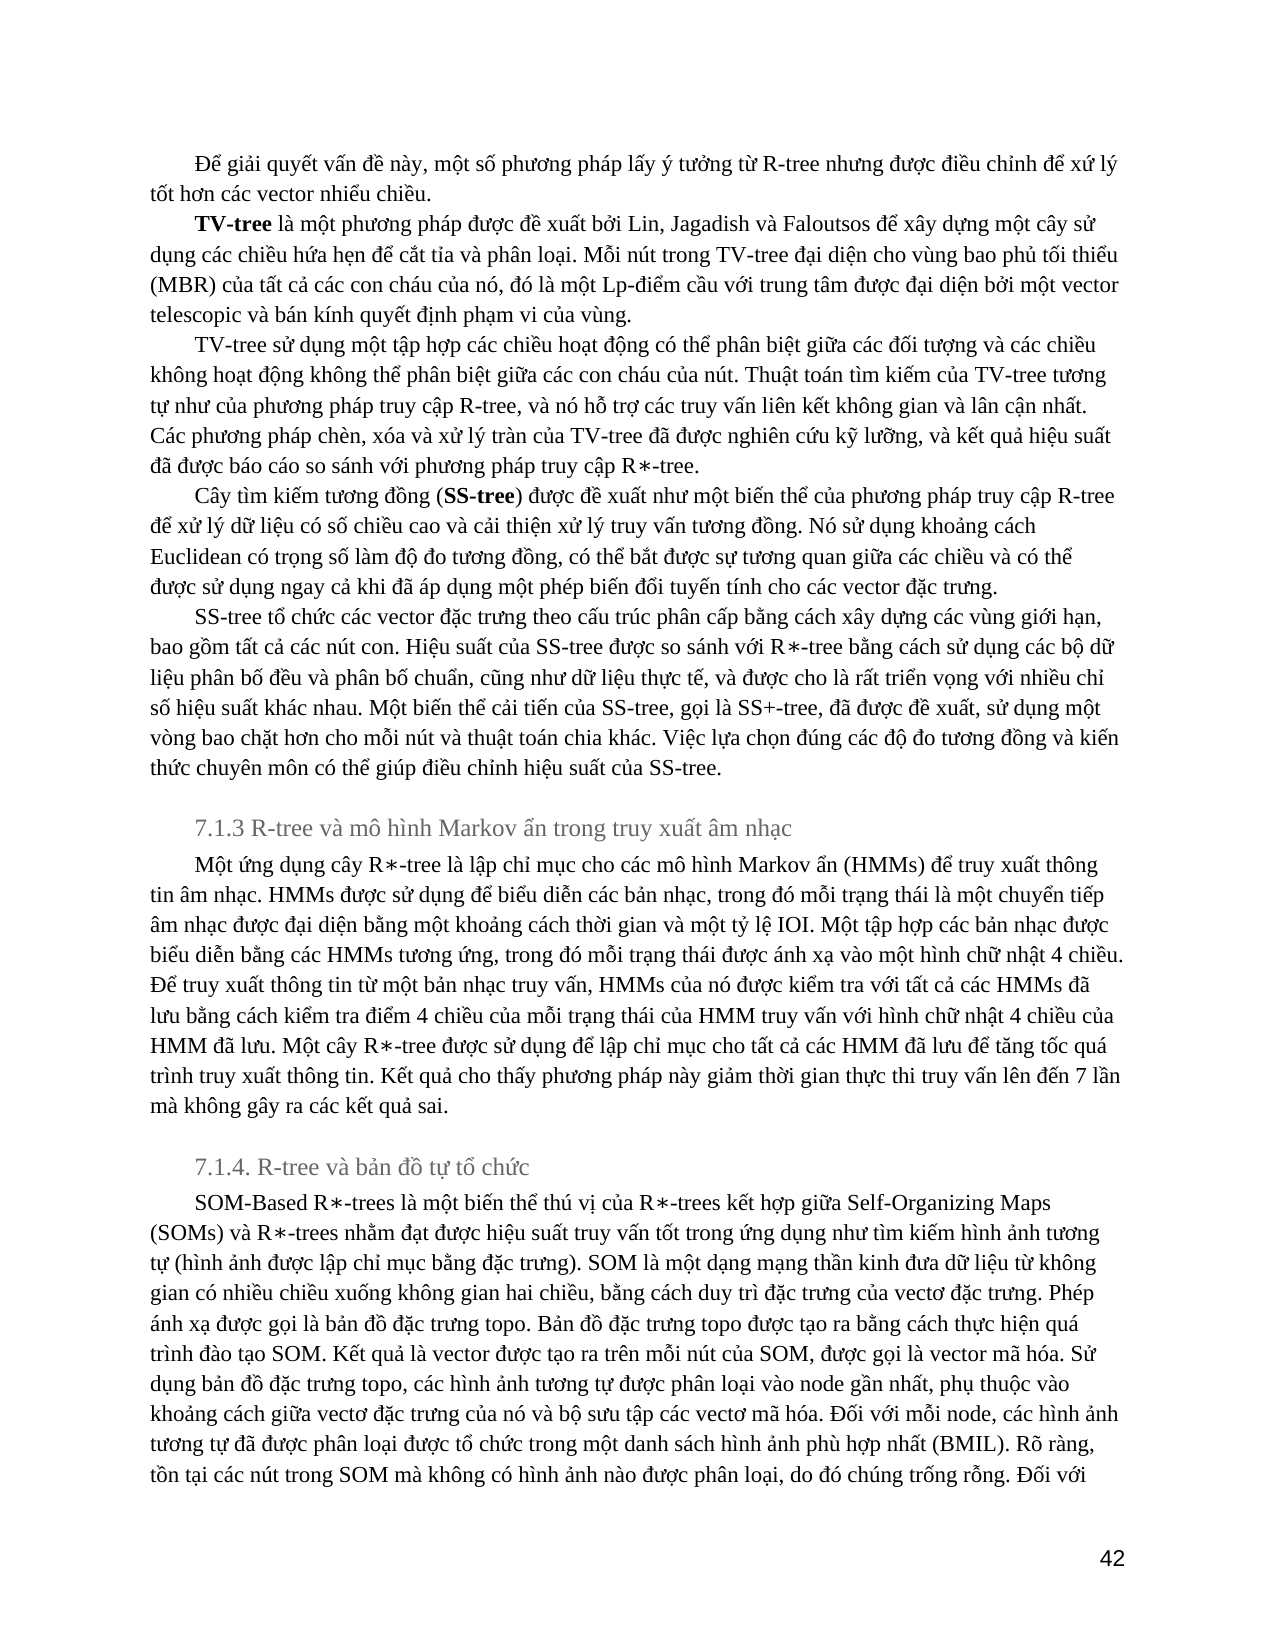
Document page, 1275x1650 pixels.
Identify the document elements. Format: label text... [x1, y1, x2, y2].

subtitle 7.1.4. R-tree và bản đồ tự tổ chức [150, 1152, 1125, 1180]
text Để giải quyết vấn đề này, một số phương pháp lấy ý tưởng từ R-tree nhưng được điều chỉnh để xứ lý tốt hơn các vector nhiểu chiều. [150, 150, 1125, 207]
text Cây tìm kiếm tương đồng (SS-tree) được đề xuất như một biến thể của phương pháp truy cập R-tree để xử lý dữ liệu có số chiều cao và cải thiện xử lý truy vấn tương đồng. Nó sử dụng khoảng cách Euclidean có trọng số làm độ đo tương đồng, có thể bắt được sự tương quan giữa các chiều và có thể được sử dụng ngay cả khi đã áp dụng một phép biến đổi tuyến tính cho các vector đặc trưng. [150, 482, 1125, 599]
text TV-tree là một phương pháp được đề xuất bởi Lin, Jagadish và Faloutsos để xây dựng một cây sử dụng các chiều hứa hẹn để cắt tỉa và phân loại. Mỗi nút trong TV-tree đại diện cho vùng bao phủ tối thiểu (MBR) của tất cả các con cháu của nó, đó là một Lp-điểm cầu với trung tâm được đại diện bởi một vector telescopic và bán kính quyết định phạm vi của vùng. [150, 210, 1125, 327]
text TV-tree sử dụng một tập hợp các chiều hoạt động có thể phân biệt giữa các đối tượng và các chiều không hoạt động không thể phân biệt giữa các con cháu của nút. Thuật toán tìm kiếm của TV-tree tương tự như của phương pháp truy cập R-tree, và nó hỗ trợ các truy vấn liên kết không gian và lân cận nhất. Các phương pháp chèn, xóa và xử lý tràn của TV-tree đã được nghiên cứu kỹ lưỡng, và kết quả hiệu suất đã được báo cáo so sánh với phương pháp truy cập R∗-tree. [150, 331, 1125, 478]
subtitle 7.1.3 R-tree và mô hình Markov ẩn trong truy xuất âm nhạc [150, 813, 1125, 842]
text SS-tree tổ chức các vector đặc trưng theo cấu trúc phân cấp bằng cách xây dựng các vùng giới hạn, bao gồm tất cả các nút con. Hiệu suất của SS-tree được so sánh với R∗-tree bằng cách sử dụng các bộ dữ liệu phân bố đều và phân bố chuẩn, cũng như dữ liệu thực tế, và được cho là rất triển vọng với nhiều chỉ số hiệu suất khác nhau. Một biến thể cải tiến của SS-tree, gọi là SS+-tree, đã được đề xuất, sử dụng một vòng bao chặt hơn cho mỗi nút và thuật toán chia khác. Việc lựa chọn đúng các độ đo tương đồng và kiến thức chuyên môn có thể giúp điều chỉnh hiệu suất của SS-tree. [150, 603, 1125, 781]
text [150, 1189, 1125, 1487]
text Một ứng dụng cây R∗-tree là lập chỉ mục cho các mô hình Markov ẩn (HMMs) để truy xuất thông tin âm nhạc. HMMs được sử dụng để biểu diễn các bản nhạc, trong đó mỗi trạng thái là một chuyển tiếp âm nhạc được đại diện bằng một khoảng cách thời gian và một tỷ lệ IOI. Một tập hợp các bản nhạc được biểu diễn bằng các HMMs tương ứng, trong đó mỗi trạng thái được ánh xạ vào một hình chữ nhật 4 chiều. Để truy xuất thông tin từ một bản nhạc truy vấn, HMMs của nó được kiểm tra với tất cả các HMMs đã lưu bằng cách kiểm tra điểm 4 chiều của mỗi trạng thái của HMM truy vấn với hình chữ nhật 4 chiều của HMM đã lưu. Một cây R∗-tree được sử dụng để lập chỉ mục cho tất cả các HMM đã lưu để tăng tốc quá trình truy xuất thông tin. Kết quả cho thấy phương pháp này giảm thời gian thực thi truy vấn lên đến 7 lần mà không gây ra các kết quả sai. [150, 851, 1125, 1119]
